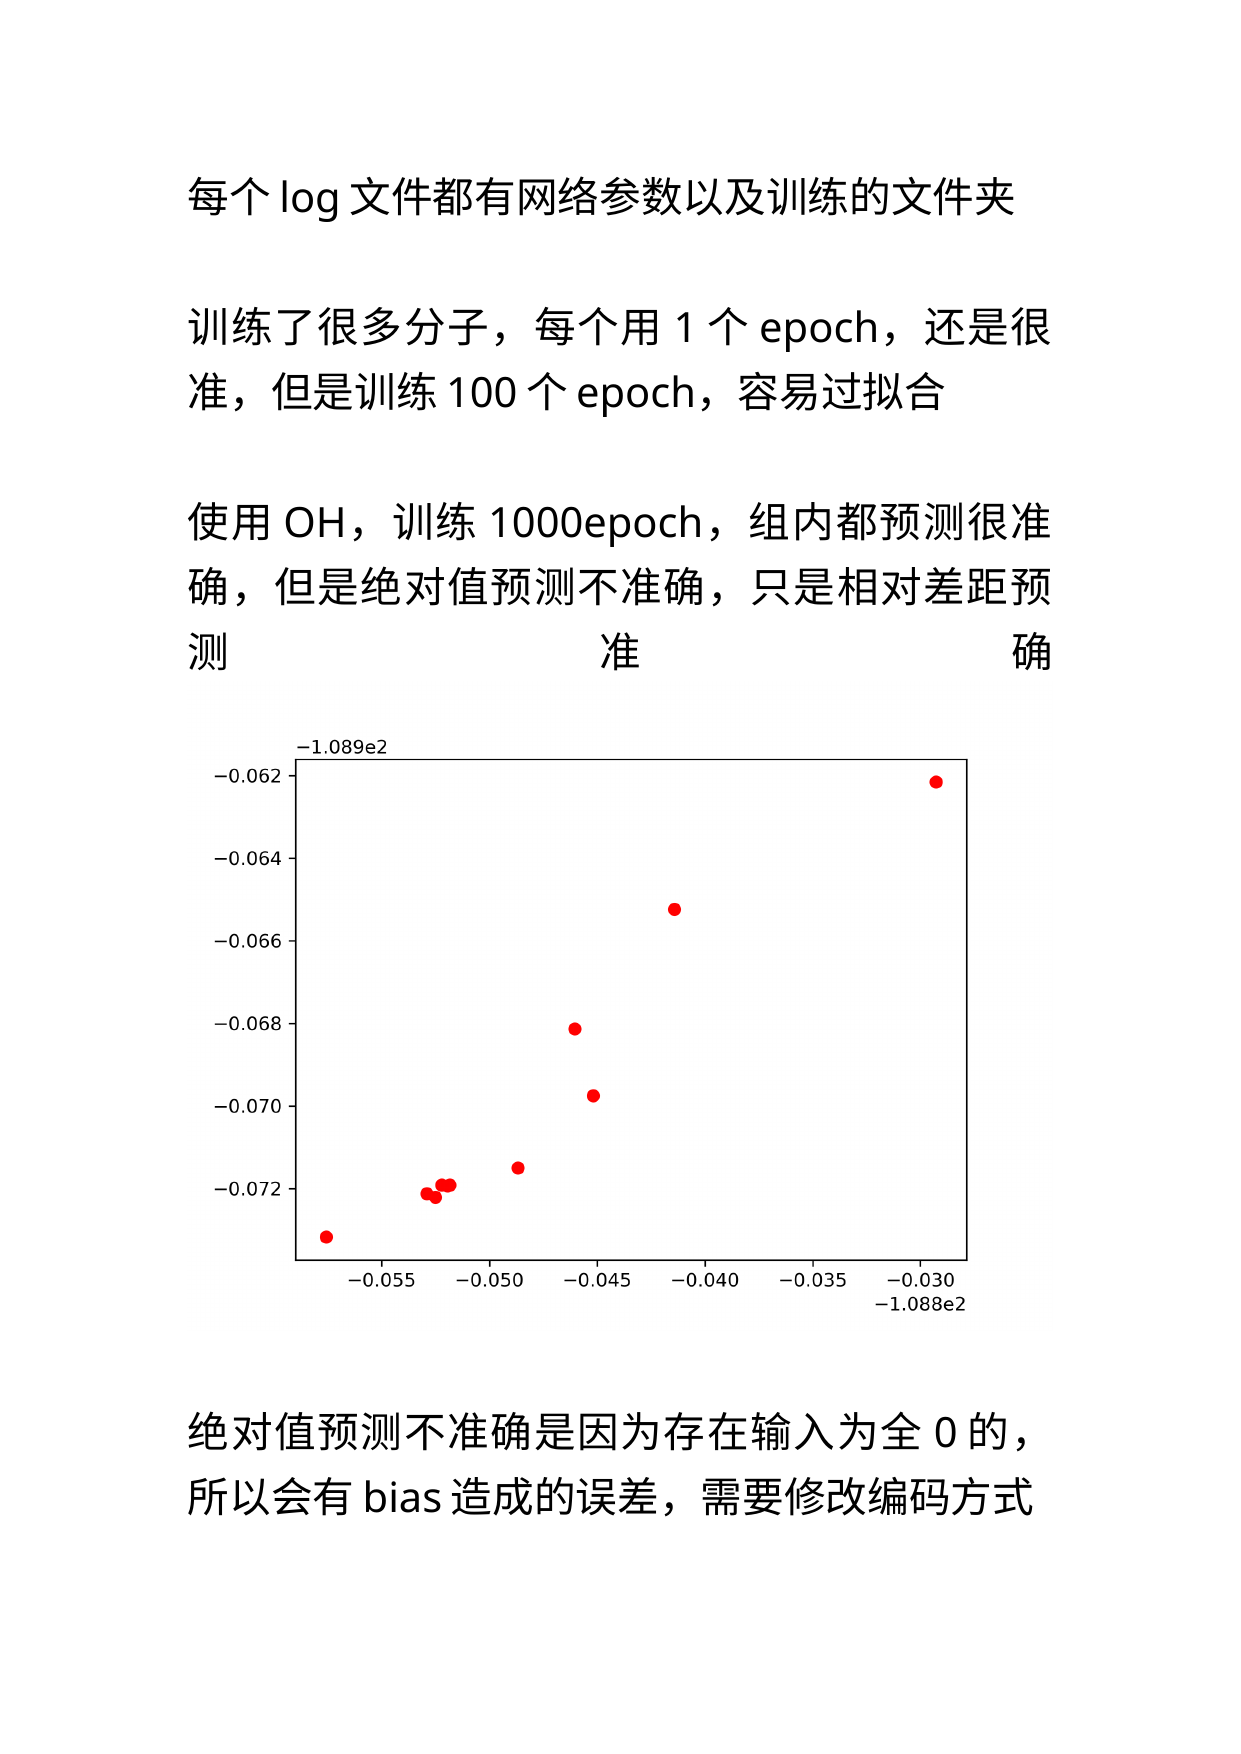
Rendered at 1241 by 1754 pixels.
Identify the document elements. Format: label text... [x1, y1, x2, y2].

text 训练了很多分子，每个用1个epoch，还是很准，但是训练100个epoch，容易过拟合 [187, 292, 1053, 422]
picture [187, 681, 1053, 1331]
text 使用OH，训练1000epoch，组内都预测很准确，但是绝对值预测不准确，只是相对差距预测准确 [187, 487, 1053, 681]
text 每个log文件都有网络参数以及训练的文件夹 [187, 162, 1053, 227]
text 绝对值预测不准确是因为存在输入为全0的，所以会有bias造成的误差，需要修改编码方式 [187, 1397, 1053, 1527]
